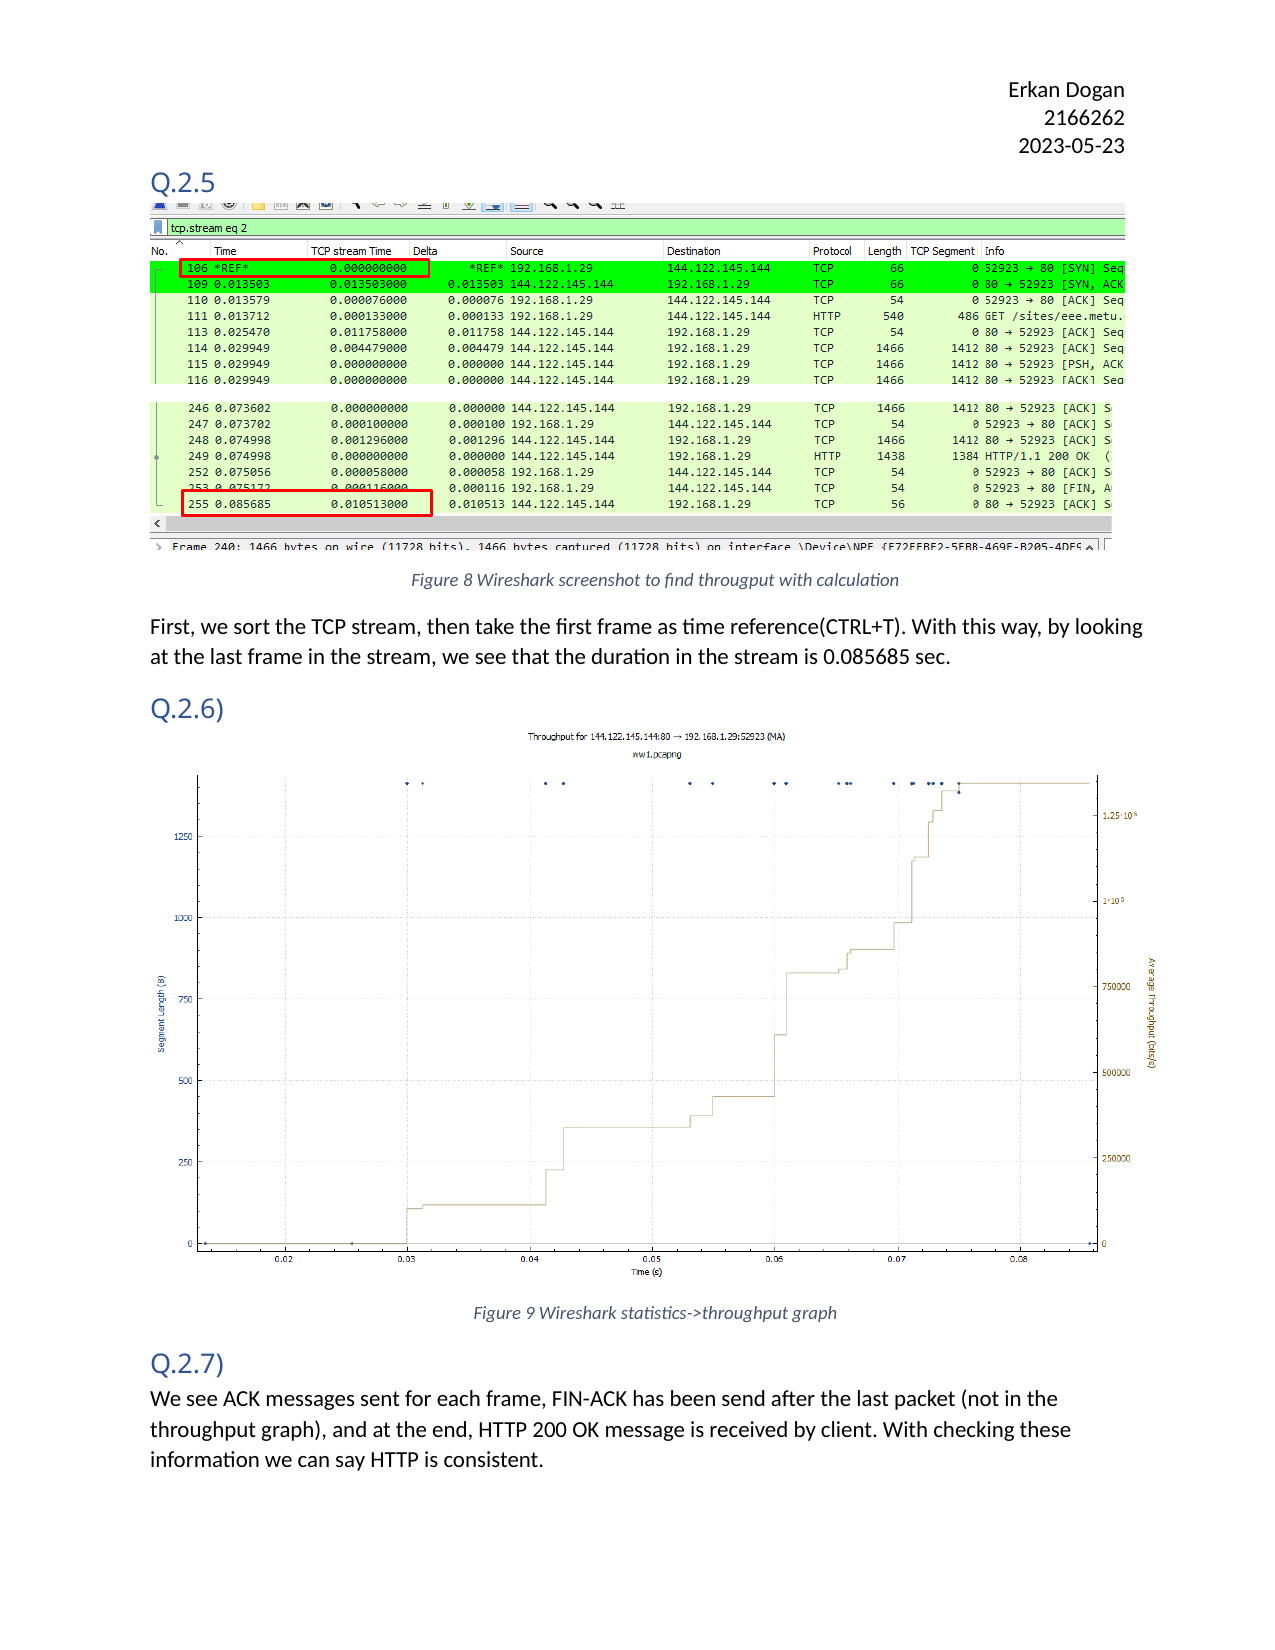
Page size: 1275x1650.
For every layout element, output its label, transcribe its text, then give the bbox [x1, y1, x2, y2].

subtitle Q.2.6) [150, 689, 1162, 726]
text We see ACK messages sent for each frame, FIN-ACK has been send after the last packet (not in the throughput graph), and at the end, HTTP 200 OK message is received by client. With checking these information we can say HTTP is consistent. [150, 1384, 1162, 1473]
subtitle Q.2.7) [150, 1345, 1162, 1382]
picture [150, 728, 1163, 1282]
text First, we sort the TCP stream, then take the first frame as time reference(CTRL+T). With this way, by looking at the last frame in the stream, we see that the duration in the stream is 0.085685 sec. [150, 612, 1162, 670]
subtitle Q.2.5 [150, 163, 1162, 200]
picture [150, 203, 1125, 384]
picture [150, 402, 1112, 550]
